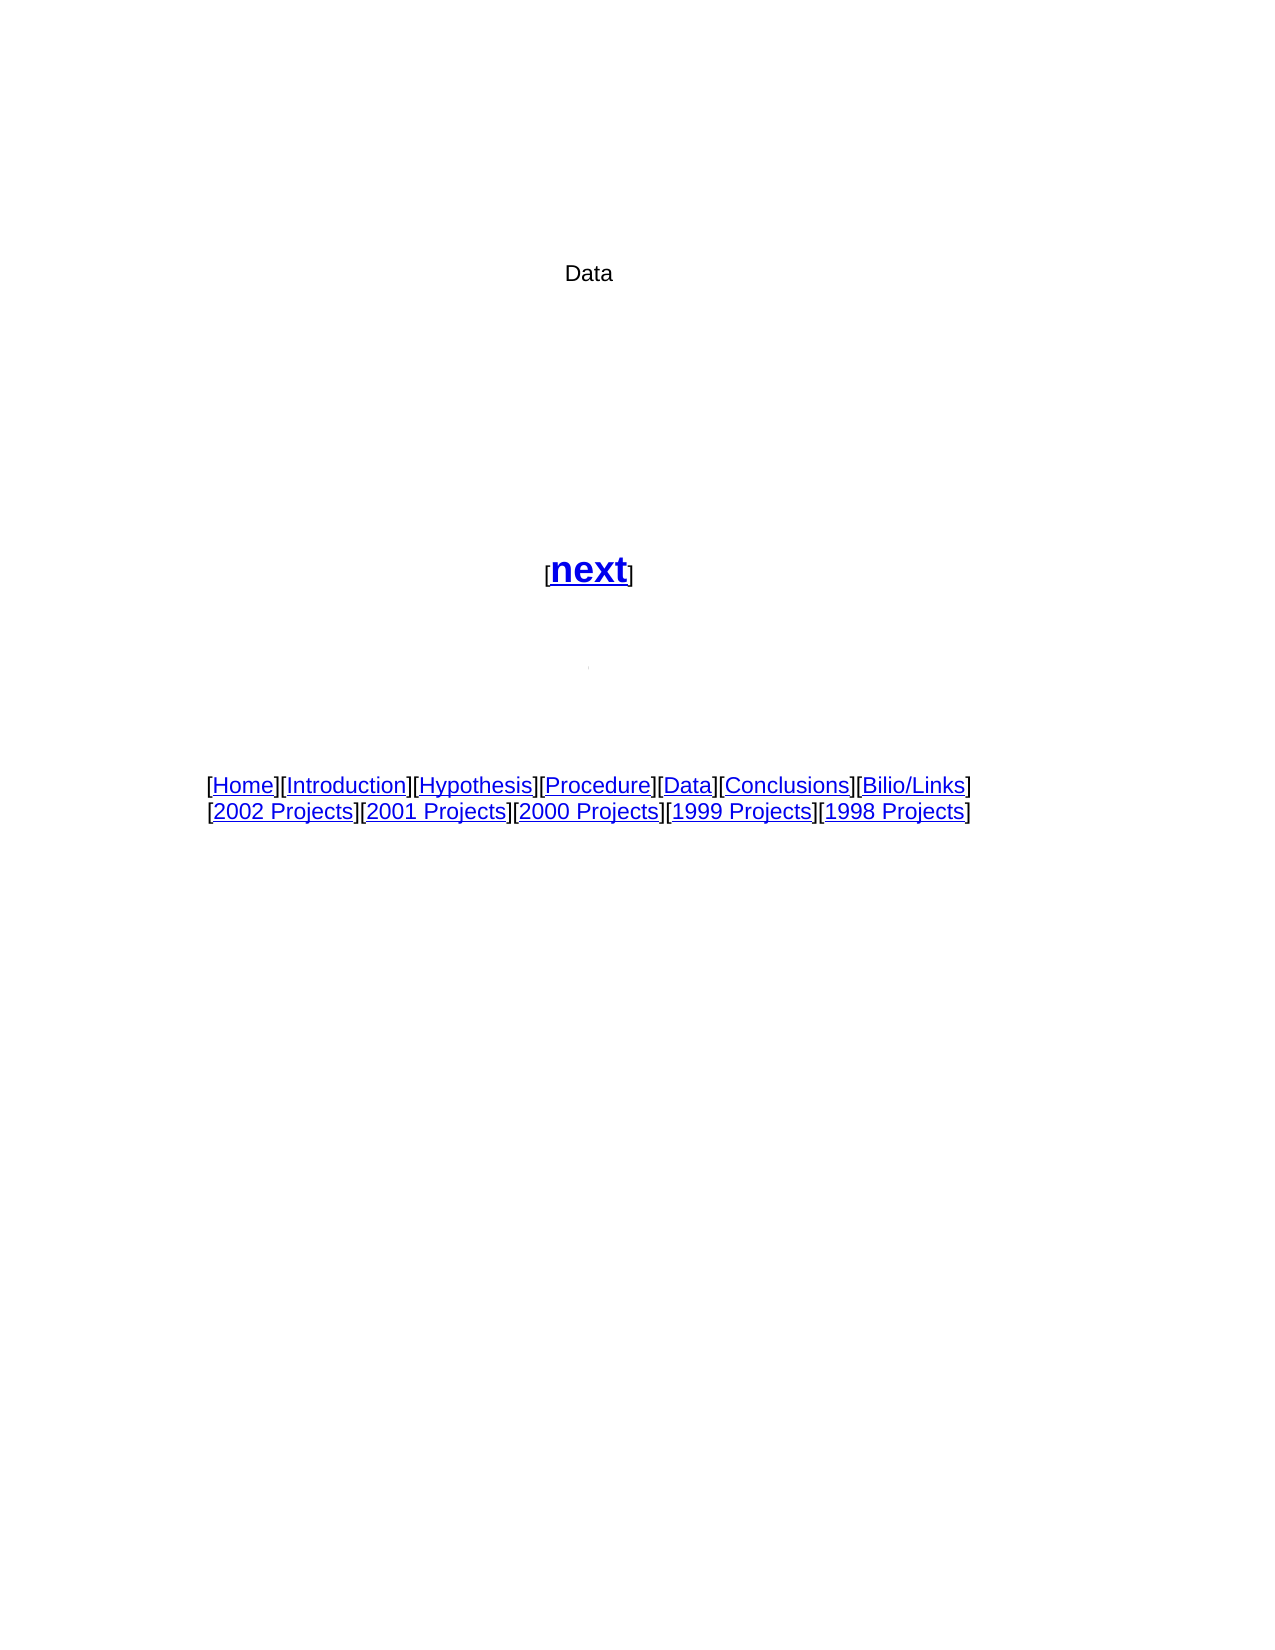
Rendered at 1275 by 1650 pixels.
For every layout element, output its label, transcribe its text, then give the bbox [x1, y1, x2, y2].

table_header Data [next] [Home][Introduction][Hypothesis][Procedure][Data][Conclusions][Bilio/Links] [2002 Projects][2001 Projects][2000 Projects][1999 Projects][1998 Projects] [150, 176, 1027, 829]
